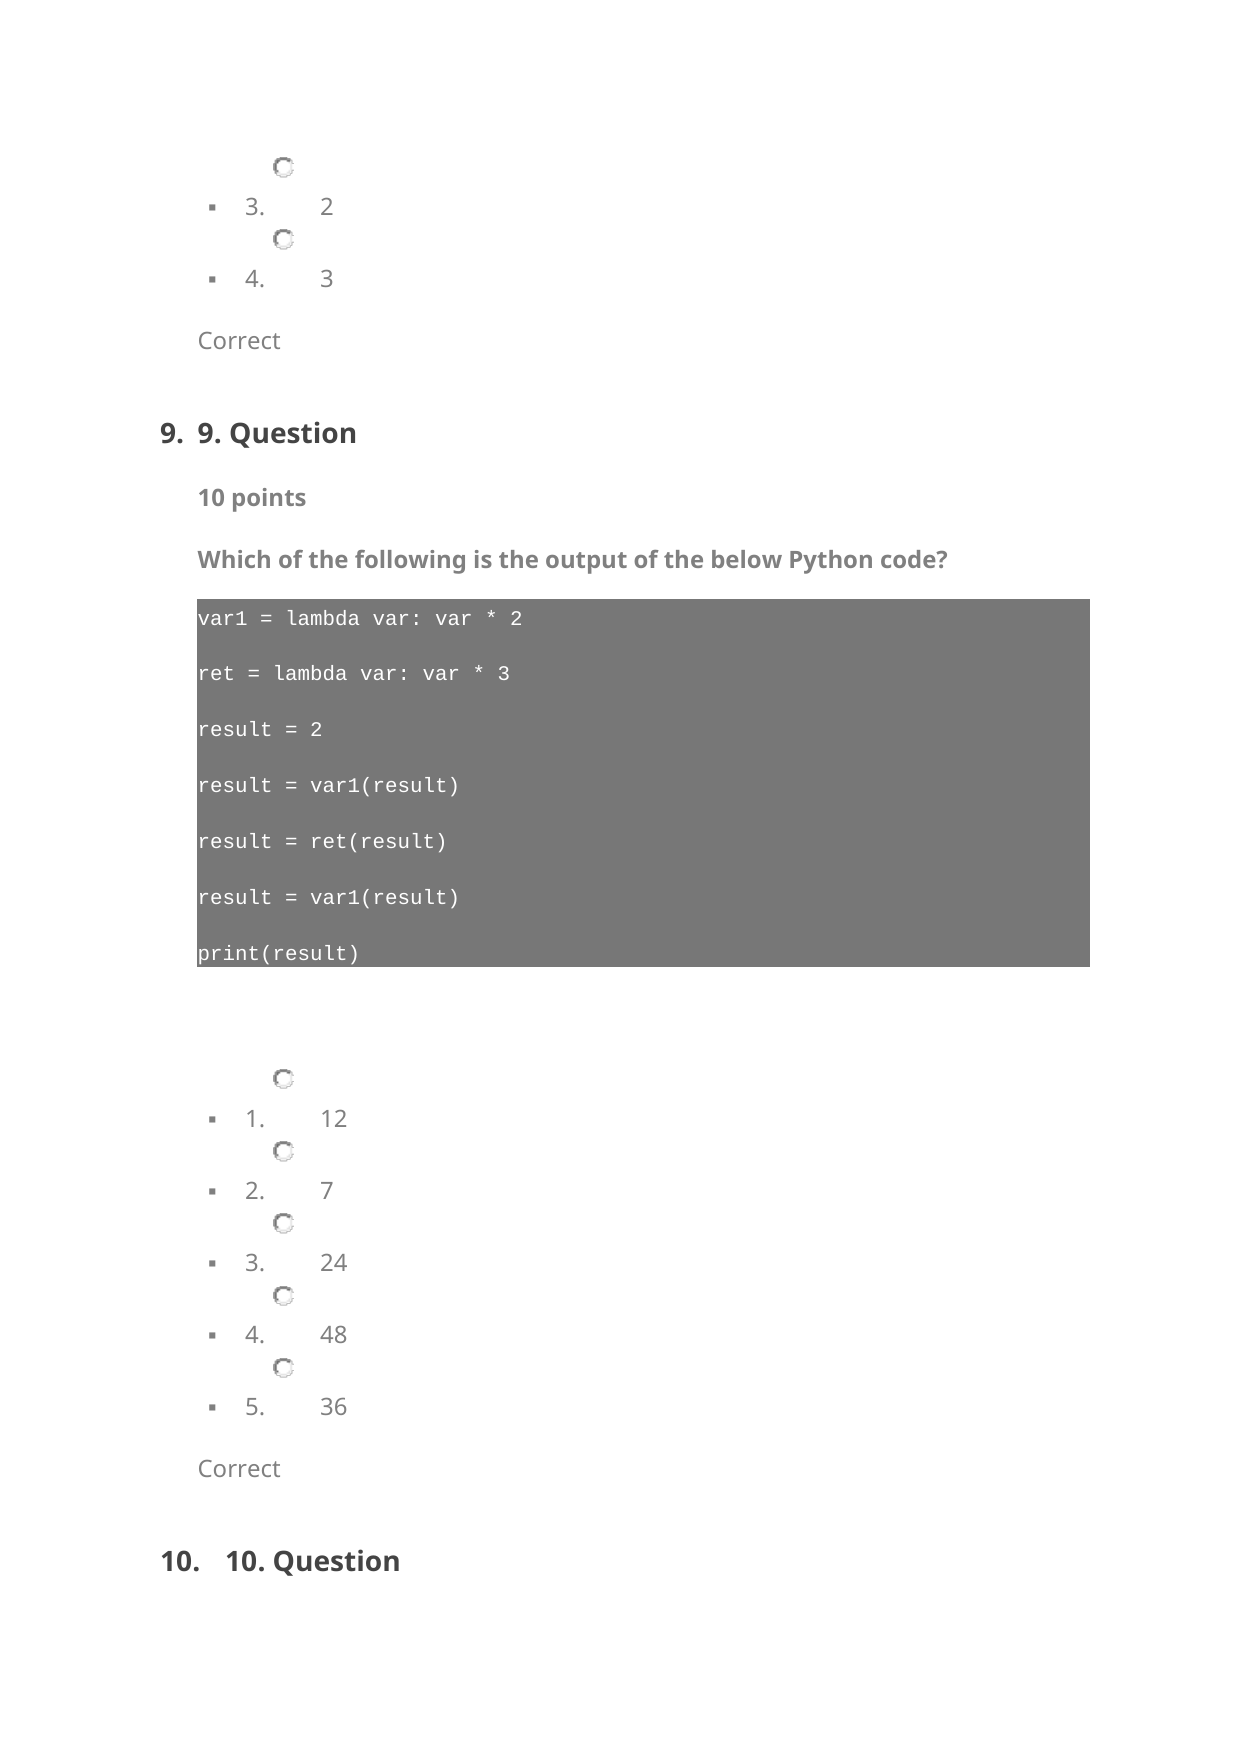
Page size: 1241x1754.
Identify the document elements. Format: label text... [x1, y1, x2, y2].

text Correct [197, 323, 1090, 384]
list 1. 12 [207, 1062, 1090, 1134]
text 10 points [197, 481, 1090, 513]
list 5. 36 [207, 1351, 1090, 1423]
text Which of the following is the output of the below Python code? [197, 543, 1090, 575]
list 3. 24 [207, 1206, 1090, 1278]
text result = ret(result) [197, 822, 1090, 855]
text result = var1(result) [197, 766, 1090, 799]
text var1 = lambda var: var * 2 [197, 599, 1090, 631]
list 4. 3 [207, 222, 1090, 294]
list 9. Question [160, 413, 1090, 452]
text result = 2 [197, 711, 1090, 743]
text result = var1(result) [197, 878, 1090, 911]
text Correct [197, 1452, 1090, 1513]
text print(result) [197, 934, 1090, 967]
list 10. Question [160, 1542, 1090, 1580]
list 4. 48 [207, 1278, 1090, 1351]
list 2. 7 [207, 1134, 1090, 1206]
list 3. 2 [207, 150, 1090, 222]
text ret = lambda var: var * 3 [197, 654, 1090, 687]
